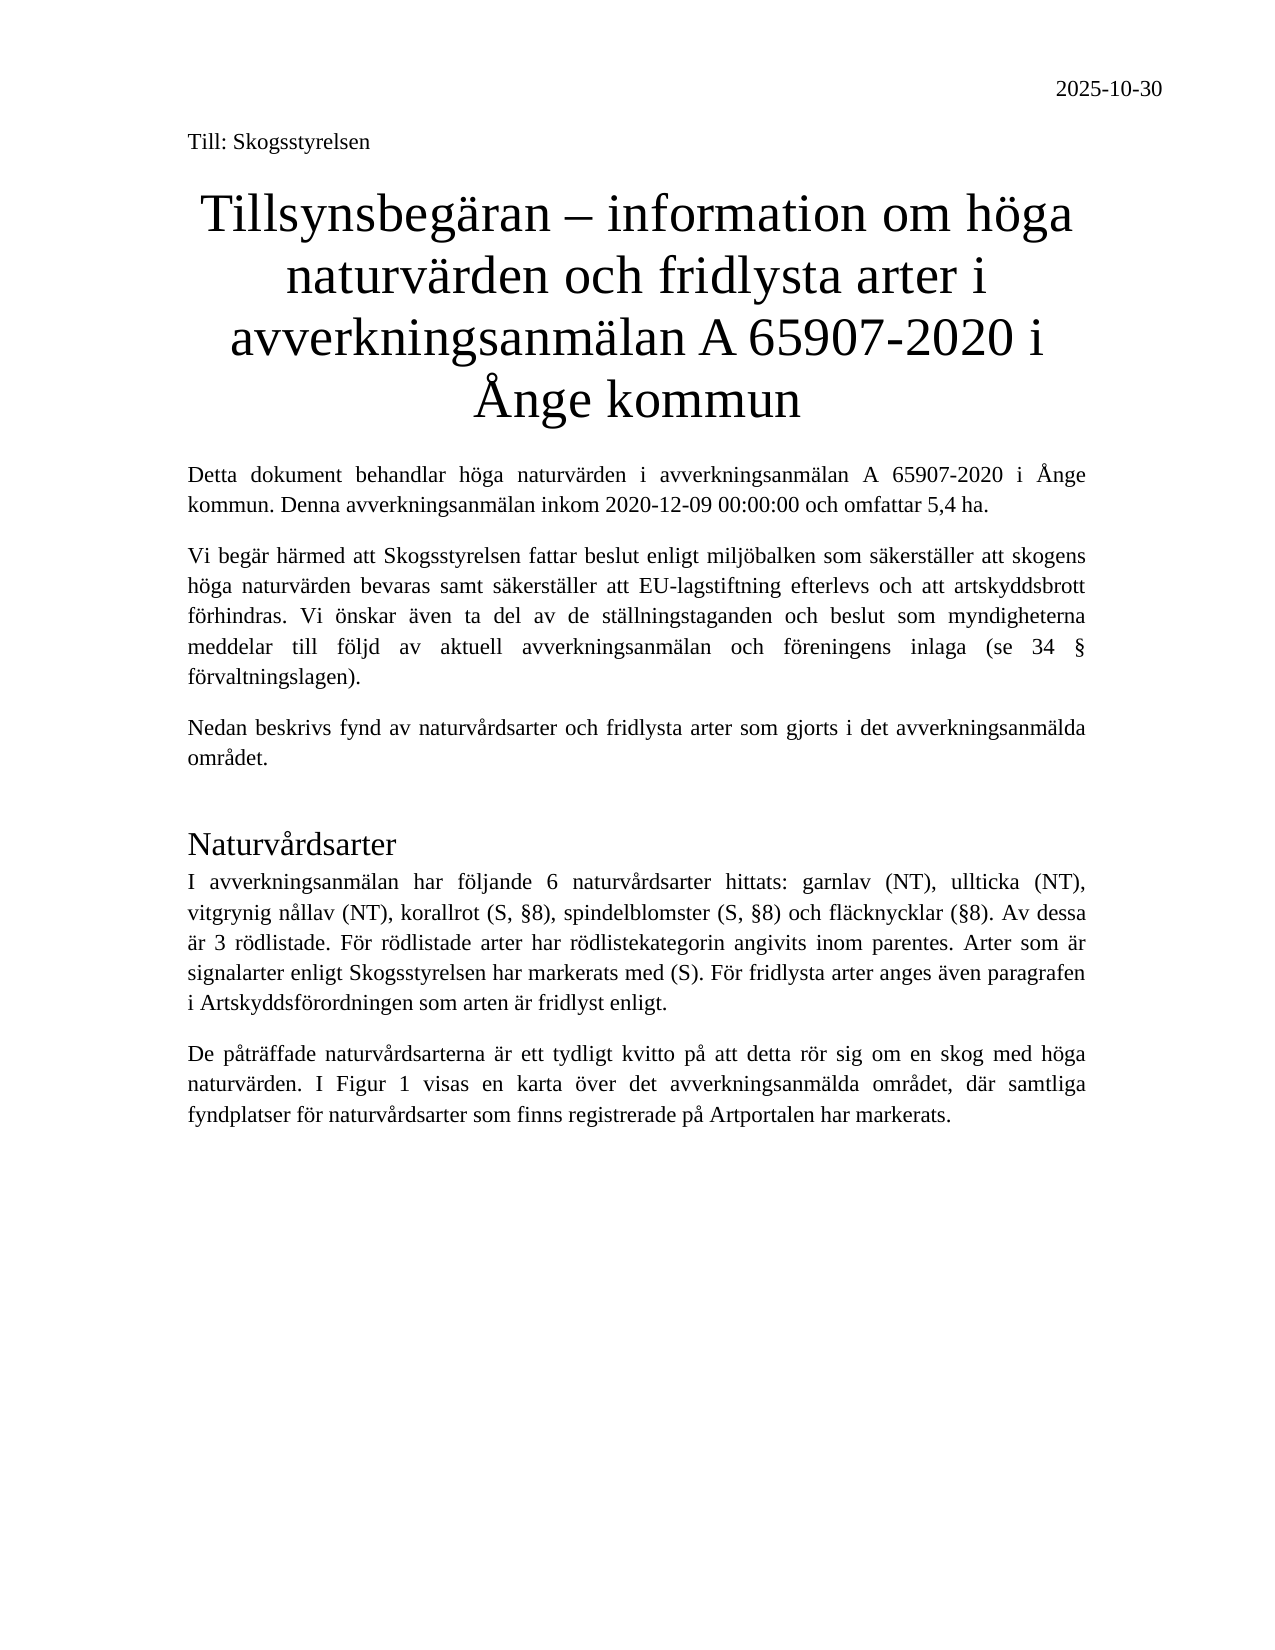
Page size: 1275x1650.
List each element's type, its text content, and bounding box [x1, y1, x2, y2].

text Vi begär härmed att Skogsstyrelsen fattar beslut enligt miljöbalken som säkerställer att skogens höga naturvärden bevaras samt säkerställer att EU-lagstiftning efterlevs och att artskyddsbrott förhindras. Vi önskar även ta del av de ställningstaganden och beslut som myndigheterna meddelar till följd av aktuell avverkningsanmälan och föreningens inlaga (se 34 § förvaltningslagen). [187, 542, 1087, 689]
text I avverkningsanmälan har följande 6 naturvårdsarter hittats: garnlav (NT), ullticka (NT), vitgrynig nållav (NT), korallrot (S, §8), spindelblomster (S, §8) och fläcknycklar (§8). Av dessa är 3 rödlistade. För rödlistade arter har rödlistekategorin angivits inom parentes. Arter som är signalarter enligt Skogsstyrelsen har markerats med (S). För fridlysta arter anges även paragrafen i Artskyddsförordningen som arten är fridlyst enligt. [187, 868, 1087, 1016]
subtitle Naturvårdsarter [187, 824, 1087, 863]
title Tillsynsbegäran – information om höga naturvärden och fridlysta arter i avverkningsanmälan A 65907-2020 i Ånge kommun [187, 180, 1087, 429]
text Nedan beskrivs fynd av naturvårdsarter och fridlysta arter som gjorts i det avverkningsanmälda området. [187, 714, 1087, 771]
text De påträffade naturvårdsarterna är ett tydligt kvitto på att detta rör sig om en skog med höga naturvärden. I Figur 1 visas en karta över det avverkningsanmälda området, där samtliga fyndplatser för naturvårdsarter som finns registrerade på Artportalen har markerats. [187, 1040, 1087, 1127]
text Detta dokument behandlar höga naturvärden i avverkningsanmälan A 65907-2020 i Ånge kommun. Denna avverkningsanmälan inkom 2020-12-09 00:00:00 och omfattar 5,4 ha. [187, 461, 1087, 517]
